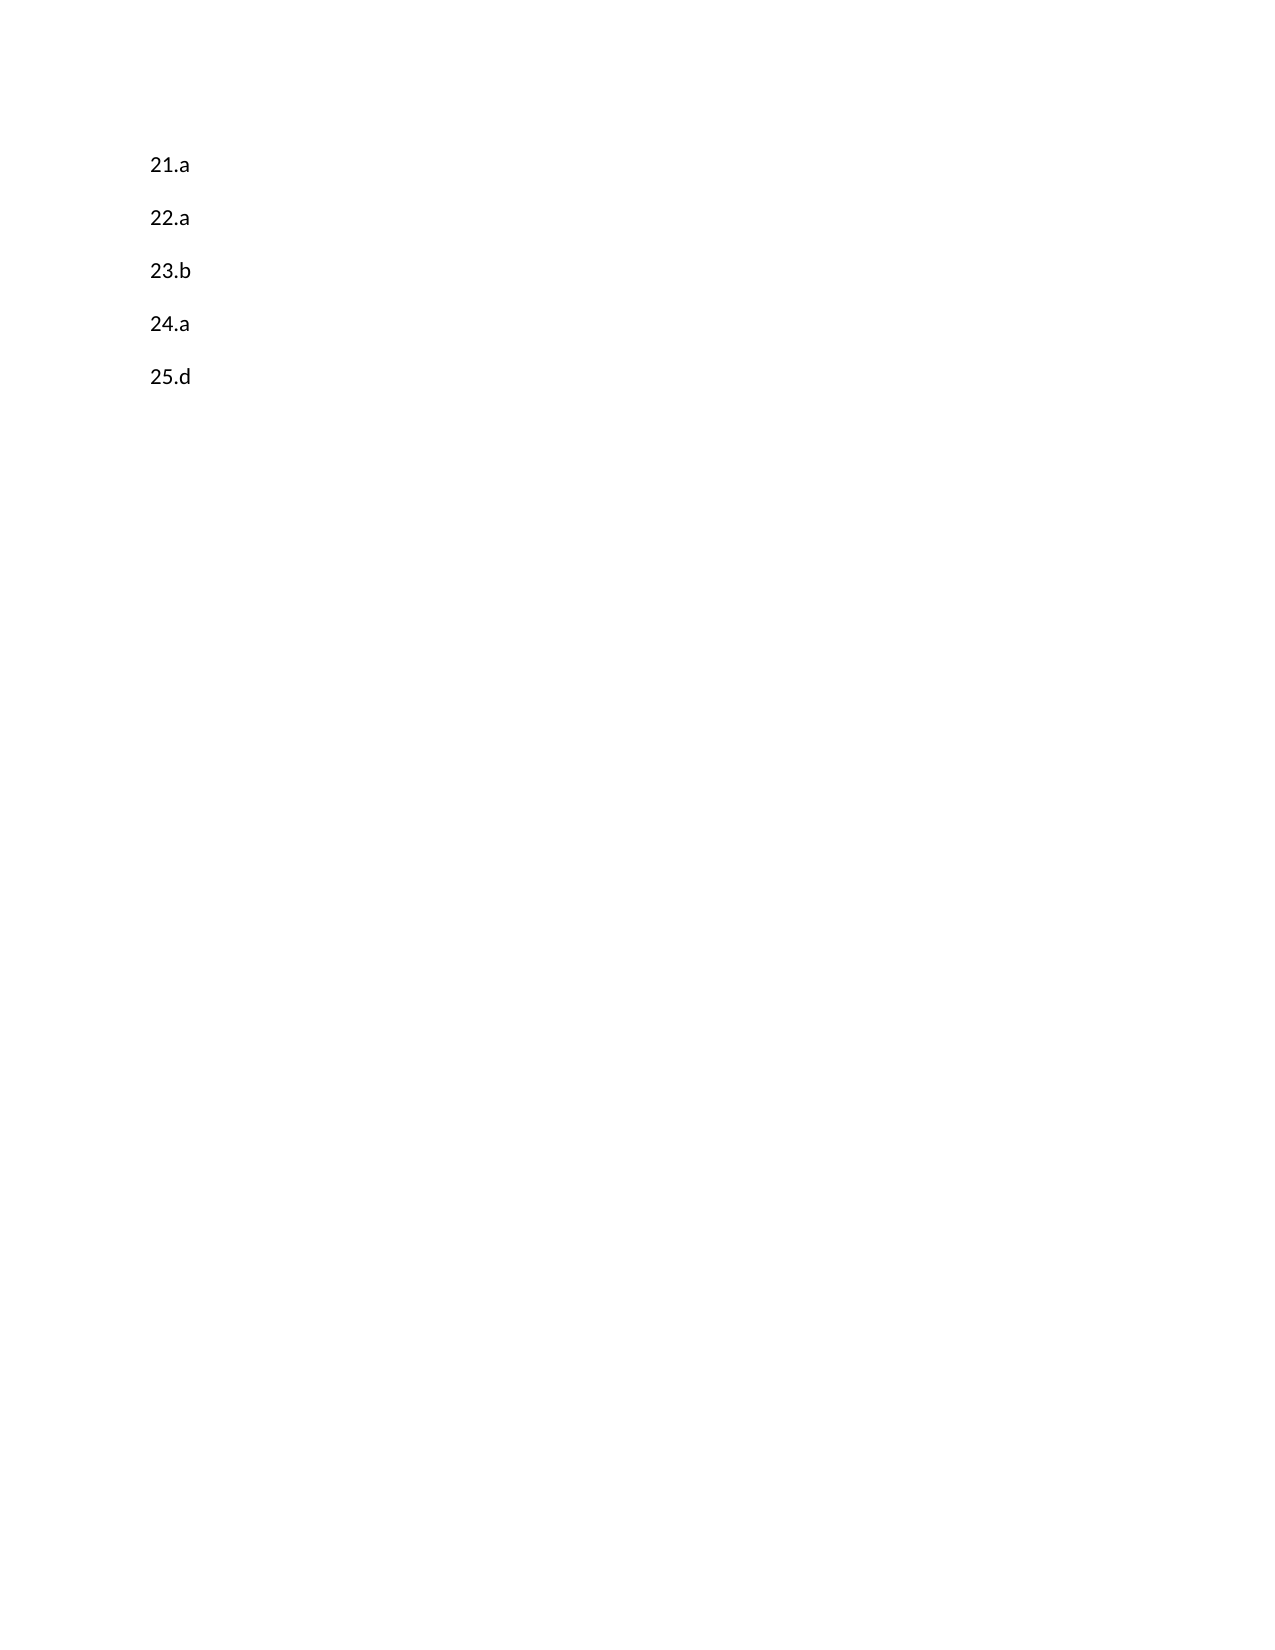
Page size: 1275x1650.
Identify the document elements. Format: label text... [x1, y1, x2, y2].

text 24.a [150, 309, 1125, 337]
text 25.d [150, 362, 1125, 390]
text 22.a [150, 203, 1125, 231]
text 23.b [150, 256, 1125, 284]
text 21.a [150, 150, 1125, 178]
